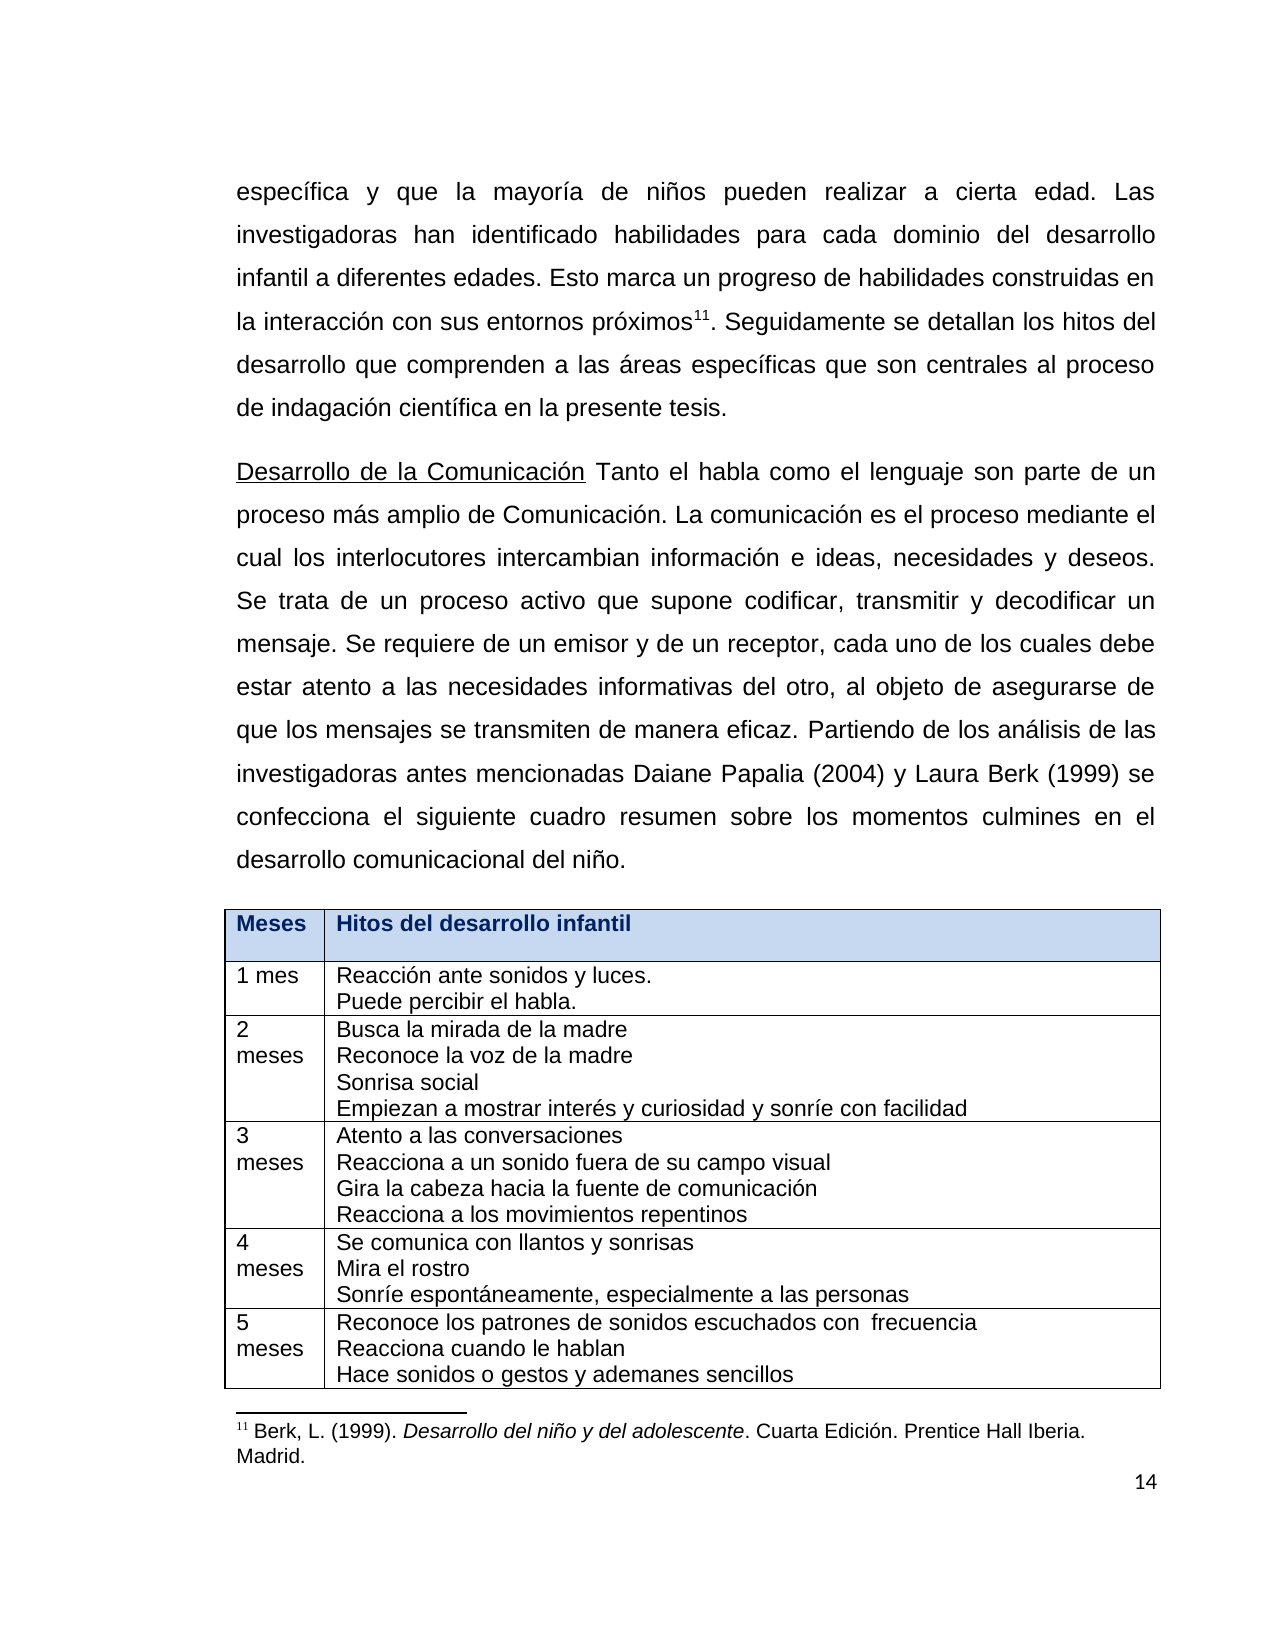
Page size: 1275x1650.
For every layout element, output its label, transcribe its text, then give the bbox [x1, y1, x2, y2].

table_header Meses [226, 910, 324, 961]
table_cell Se comunica con llantos y sonrisas Mira el rostro Sonríe espontáneamente, especialmente a las personas [325, 1229, 1160, 1308]
table_header Hitos del desarrollo infantil [325, 910, 1160, 961]
text Desarrollo de la Comunicación Tanto el habla como el lenguaje son parte de un proceso más amplio de Comunicación. La comunicación es el proceso mediante el cual los interlocutores intercambian información e ideas, necesidades y deseos. Se trata de un proceso activo que supone codificar, transmitir y decodificar un mensaje. Se requiere de un emisor y de un receptor, cada uno de los cuales debe estar atento a las necesidades informativas del otro, al objeto de asegurarse de que los mensajes se transmiten de manera eficaz. Partiendo de los análisis de las investigadoras antes mencionadas Daiane Papalia (2004) y Laura Berk (1999) se confecciona el siguiente cuadro resumen sobre los momentos culmines en el desarrollo comunicacional del niño. [236, 457, 1157, 874]
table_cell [325, 1309, 1160, 1388]
table_cell Busca la mirada de la madre Reconoce la voz de la madre Sonrisa social Empiezan a mostrar interés y curiosidad y sonríe con facilidad [325, 1016, 1160, 1121]
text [236, 177, 1157, 422]
table_cell 3 meses [226, 1122, 324, 1228]
table_cell 2 meses [226, 1016, 324, 1121]
table_cell Reacción ante sonidos y luces. Puede percibir el habla. [325, 962, 1160, 1015]
table_cell 4 meses [226, 1229, 324, 1308]
table_cell 1 mes [226, 962, 324, 1015]
table_cell 5 meses [226, 1309, 324, 1388]
table_cell Atento a las conversaciones Reacciona a un sonido fuera de su campo visual Gira la cabeza hacia la fuente de comunicación Reacciona a los movimientos repentinos [325, 1122, 1160, 1228]
